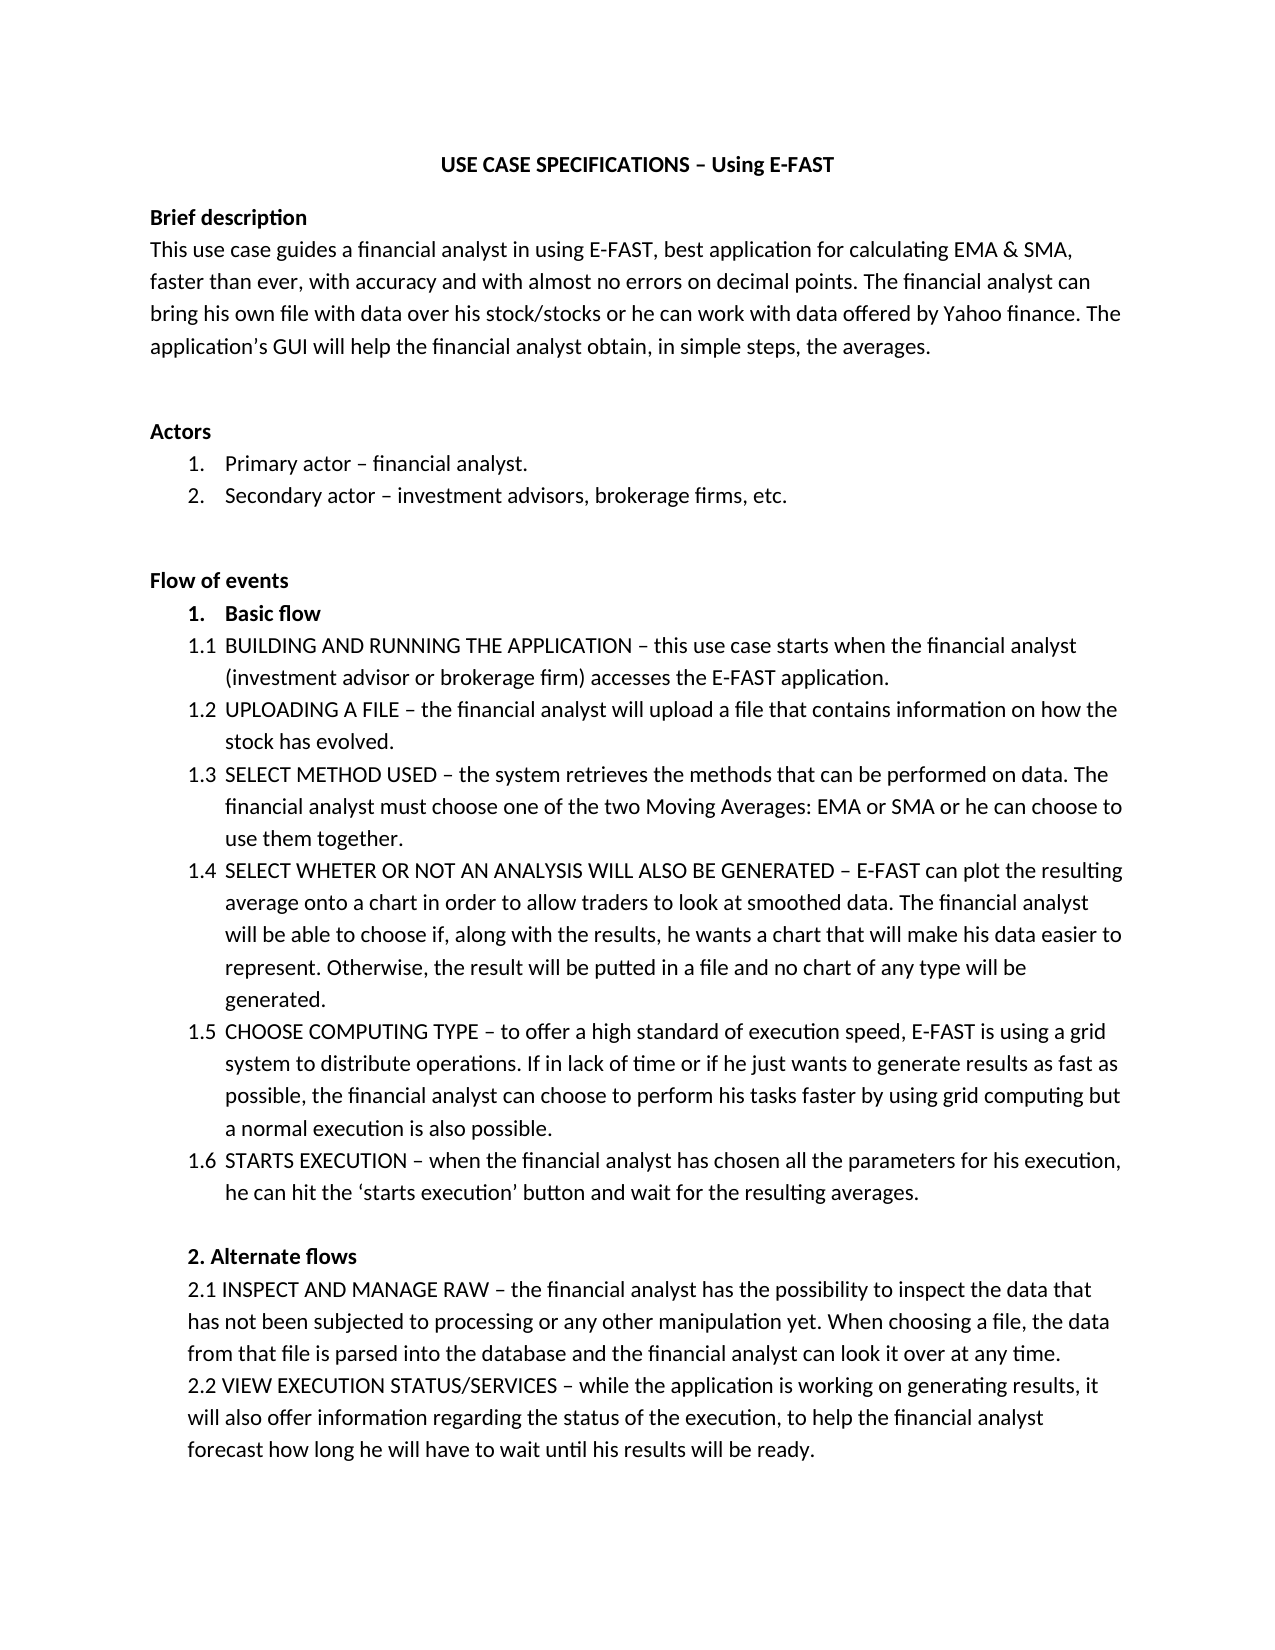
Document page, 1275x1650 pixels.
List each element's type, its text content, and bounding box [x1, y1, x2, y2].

list SELECT WHETER OR NOT AN ANALYSIS WILL ALSO BE GENERATED – E-FAST can plot the resulting average onto a chart in order to allow traders to look at smoothed data. The financial analyst will be able to choose if, along with the results, he wants a chart that will make his data easier to represent. Otherwise, the result will be putted in a file and no chart of any type will be generated. [187, 856, 1125, 1013]
text 2.1 INSPECT AND MANAGE RAW – the financial analyst has the possibility to inspect the data that has not been subjected to processing or any other manipulation yet. When choosing a file, the data from that file is parsed into the database and the financial analyst can look it over at any time. [187, 1275, 1125, 1367]
text Flow of events [150, 567, 1125, 594]
text Actors [150, 417, 1125, 445]
list UPLOADING A FILE – the financial analyst will upload a file that contains information on how the stock has evolved. [187, 695, 1125, 756]
list STARTS EXECUTION – when the financial analyst has chosen all the parameters for his execution, he can hit the ‘starts execution’ button and wait for the resulting averages. [187, 1146, 1125, 1206]
text 2.2 VIEW EXECUTION STATUS/SERVICES – while the application is working on generating results, it will also offer information regarding the status of the execution, to help the financial analyst forecast how long he will have to wait until his results will be ready. [187, 1371, 1125, 1464]
list SELECT METHOD USED – the system retrieves the methods that can be performed on data. The financial analyst must choose one of the two Moving Averages: EMA or SMA or he can choose to use them together. [187, 760, 1125, 852]
list BUILDING AND RUNNING THE APPLICATION – this use case starts when the financial analyst (investment advisor or brokerage firm) accesses the E-FAST application. [187, 631, 1125, 691]
list CHOOSE COMPUTING TYPE – to offer a high standard of execution speed, E-FAST is using a grid system to distribute operations. If in lack of time or if he just wants to generate results as fast as possible, the financial analyst can choose to perform his tasks faster by using grid computing but a normal execution is also possible. [187, 1017, 1125, 1142]
text This use case guides a financial analyst in using E-FAST, best application for calculating EMA & SMA, faster than ever, with accuracy and with almost no errors on decimal points. The financial analyst can bring his own file with data over his stock/stocks or he can work with data offered by Yahoo finance. The application’s GUI will help the financial analyst obtain, in simple steps, the averages. [150, 235, 1125, 360]
list Secondary actor – investment advisors, brokerage firms, etc. [187, 481, 1125, 509]
text Brief description [150, 203, 1125, 231]
text 2. Alternate flows [187, 1242, 1125, 1271]
text USE CASE SPECIFICATIONS – Using E-FAST [150, 150, 1125, 178]
list Basic flow [187, 599, 1125, 627]
list Primary actor – financial analyst. [187, 449, 1125, 477]
